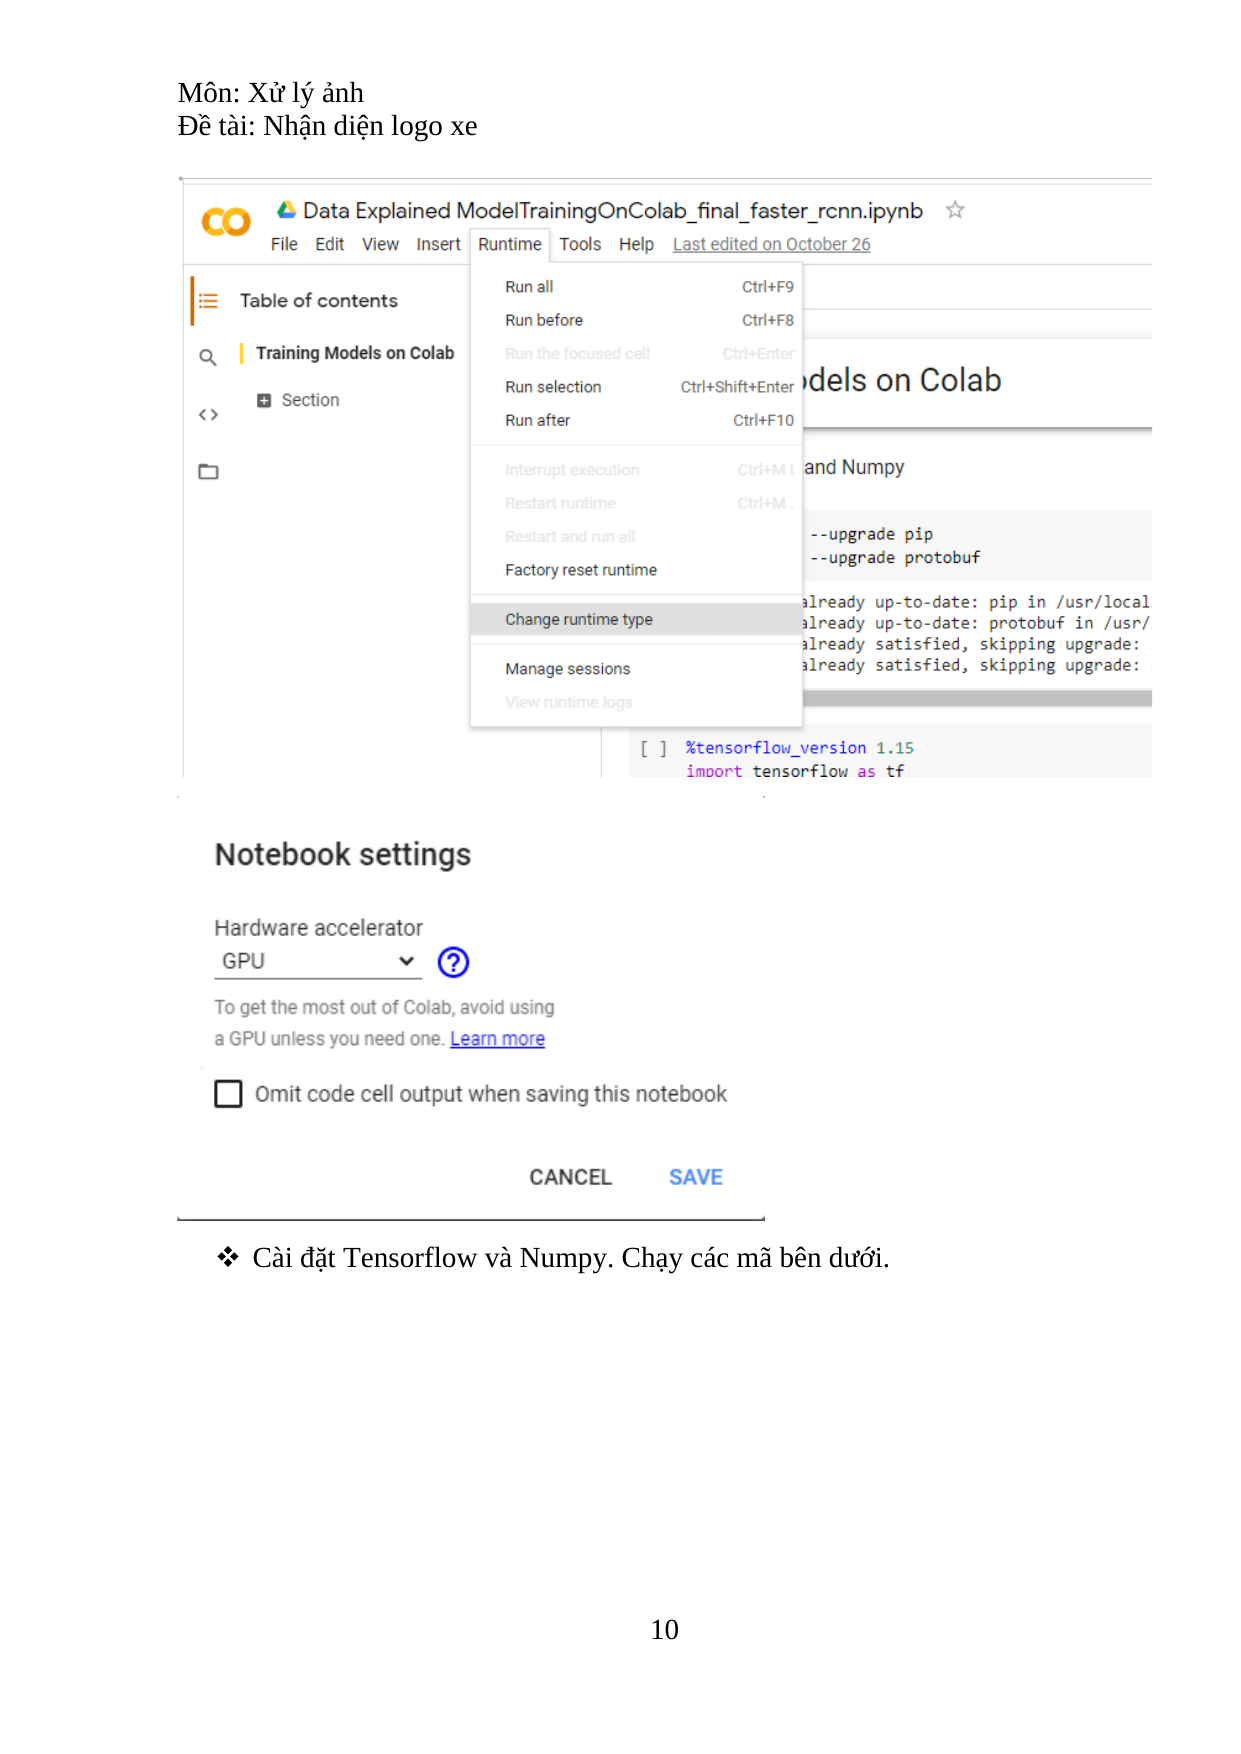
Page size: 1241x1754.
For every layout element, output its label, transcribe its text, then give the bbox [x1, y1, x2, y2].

picture [177, 796, 765, 1221]
picture [177, 175, 1153, 777]
list Cài đặt Tensorflow và Numpy. Chạy các mã bên dưới. [215, 1240, 1152, 1274]
